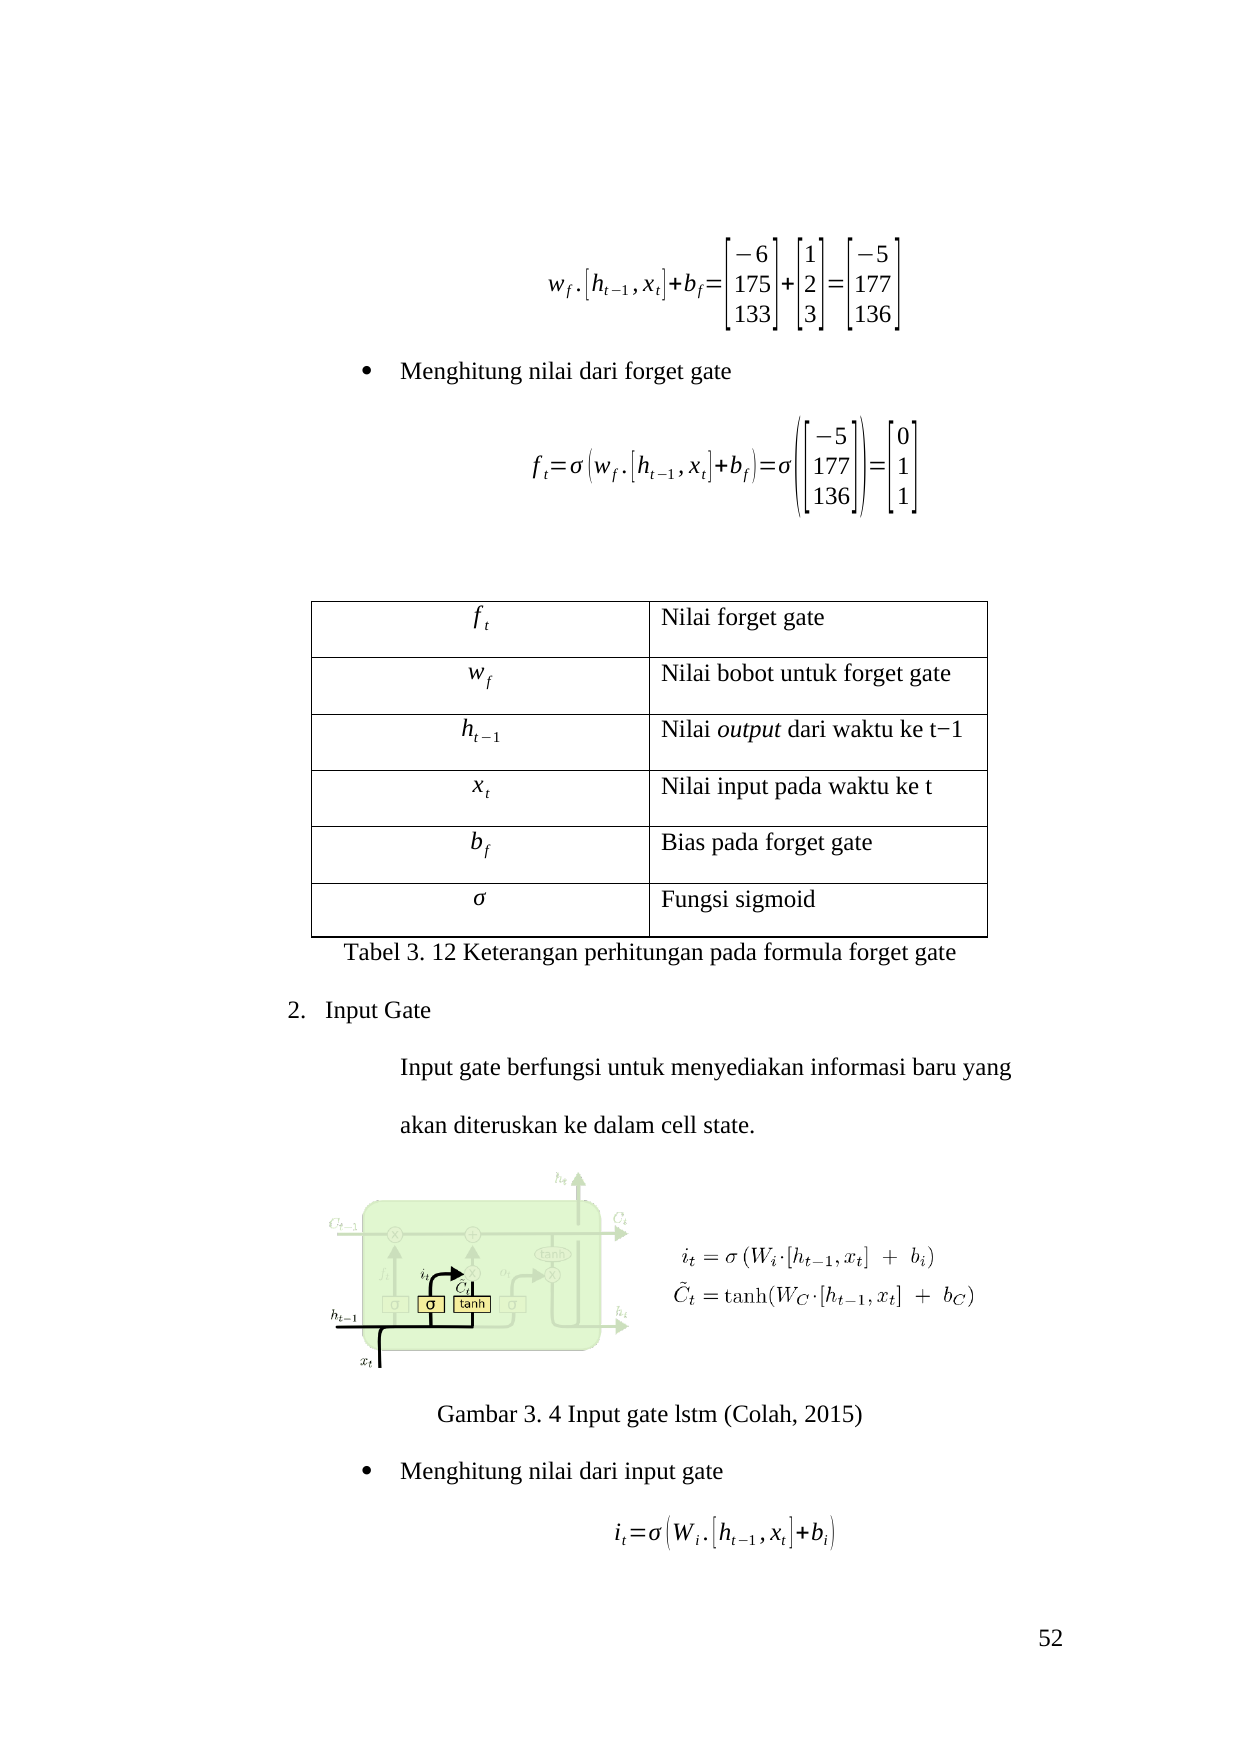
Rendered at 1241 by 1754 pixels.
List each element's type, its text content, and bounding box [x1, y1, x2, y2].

table_cell Nilai output dari waktu ke t−1 [650, 715, 987, 770]
list Menghitung nilai dari forget gate [362, 356, 1063, 385]
table_header [312, 602, 649, 657]
table_cell Bias pada forget gate [650, 827, 987, 883]
table_header Nilai forget gate [650, 602, 987, 657]
table_cell Nilai input pada waktu ke t [650, 771, 987, 826]
text Gambar 3. 4 Input gate lstm [236, 1399, 1063, 1428]
list Menghitung nilai dari input gate [362, 1456, 1063, 1485]
table_cell [312, 884, 649, 936]
table_cell [312, 827, 649, 883]
table_cell Nilai bobot untuk forget gate [650, 658, 987, 713]
table_cell [312, 658, 649, 713]
list Input Gate [287, 995, 1063, 1024]
picture [321, 1167, 978, 1371]
table_cell [312, 715, 649, 770]
list Input gate berfungsi untuk menyediakan informasi baru yang akan diteruskan ke dalam cell state. [400, 1052, 1063, 1139]
table_cell Fungsi sigmoid [650, 884, 987, 936]
table_cell [312, 771, 649, 826]
